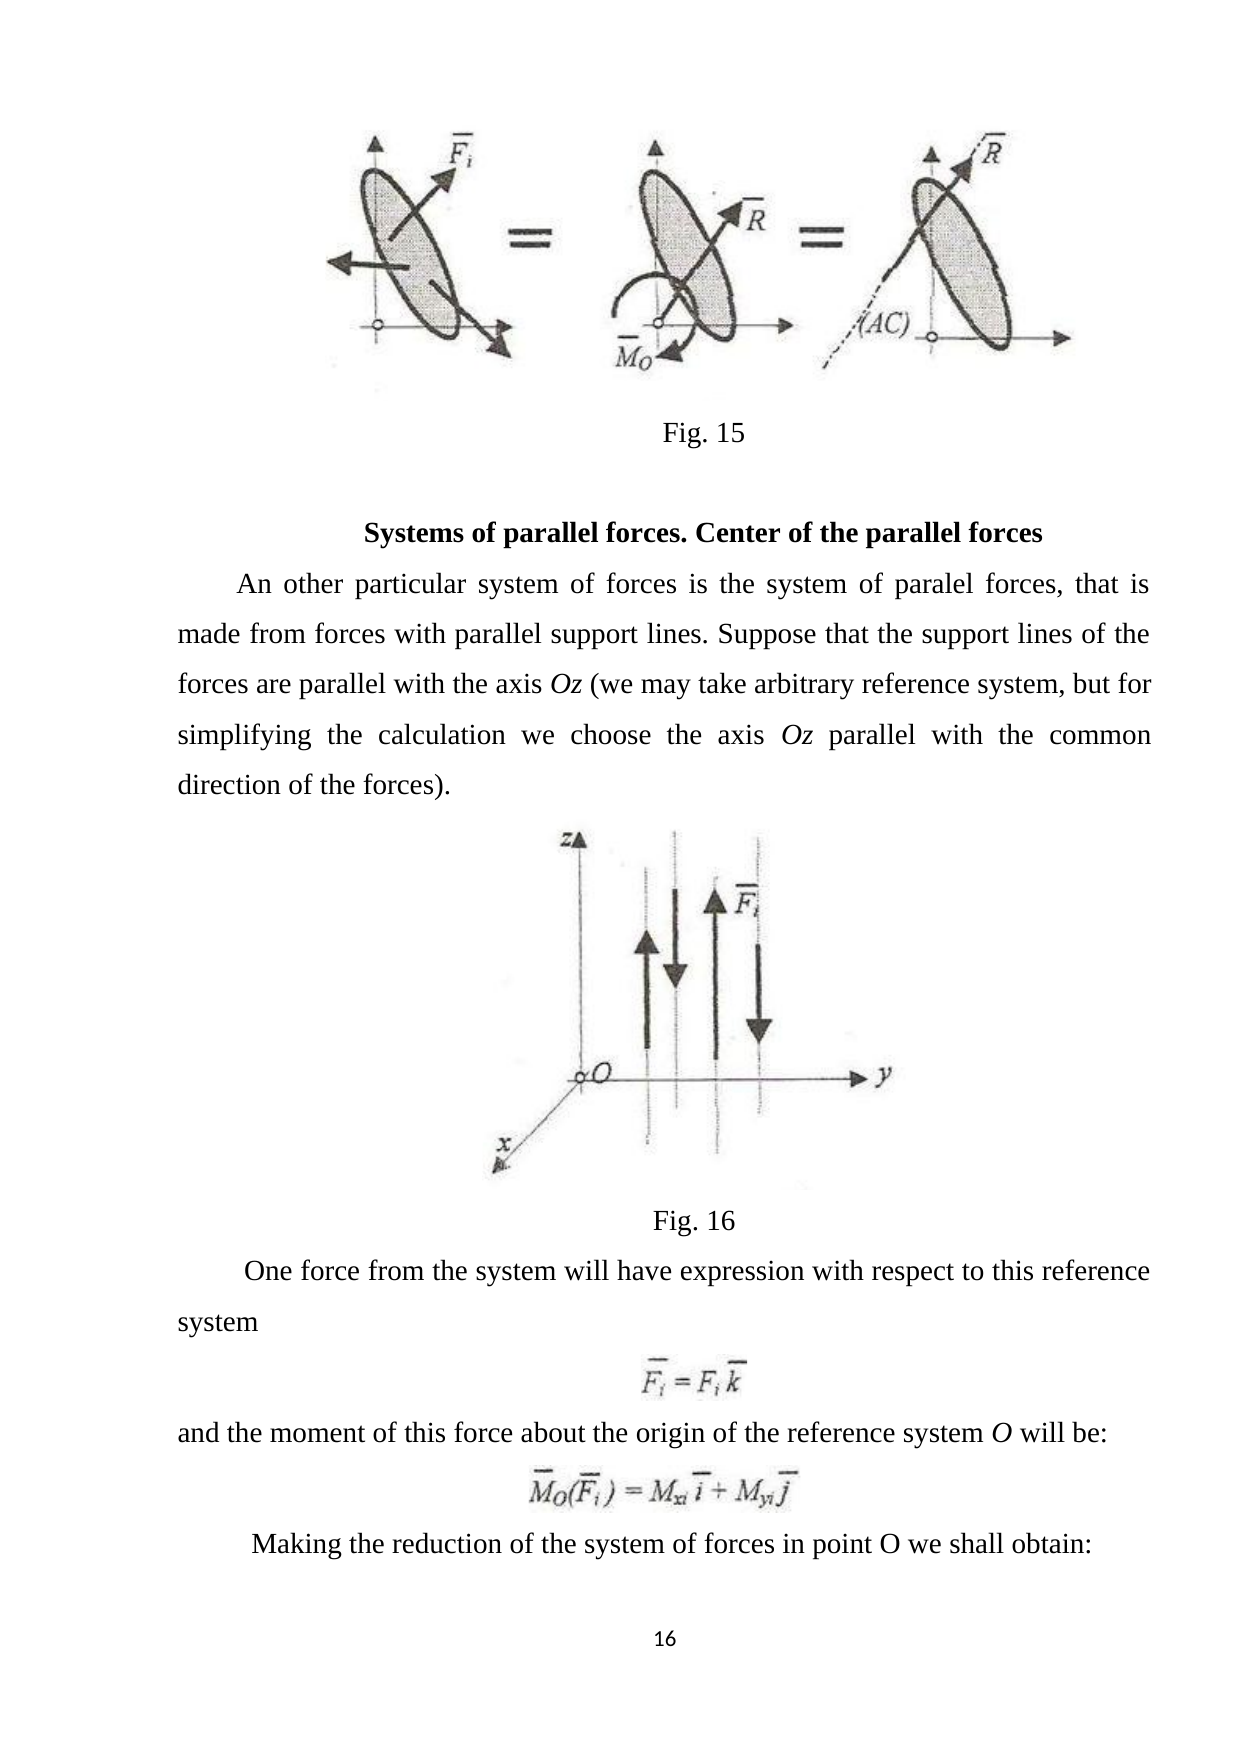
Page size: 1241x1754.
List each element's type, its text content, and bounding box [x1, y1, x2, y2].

list Fig. 16 [177, 1203, 1152, 1237]
list An other particular system of forces is the system of paralel forces, that is made from forces with parallel support lines. Suppose that the support lines of the forces are parallel with the axis Oz (we may take arbitrary reference system, but for simplifying the calculation we choose the axis Oz parallel with the common direction of the forces). [177, 566, 1152, 801]
picture [640, 1354, 748, 1401]
list Fig. 15 [255, 415, 1152, 448]
list Making the reduction of the system of forces in point O we shall obtain: [251, 1526, 1152, 1560]
list Systems of parallel forces. Center of the parallel forces [255, 516, 1152, 549]
list One force from the system will have expression with respect to this reference system [177, 1253, 1152, 1337]
picture [482, 817, 906, 1190]
picture [528, 1465, 801, 1513]
list and the moment of this force about the origin of the reference system O will be: [177, 1415, 1152, 1448]
picture [325, 118, 1082, 401]
